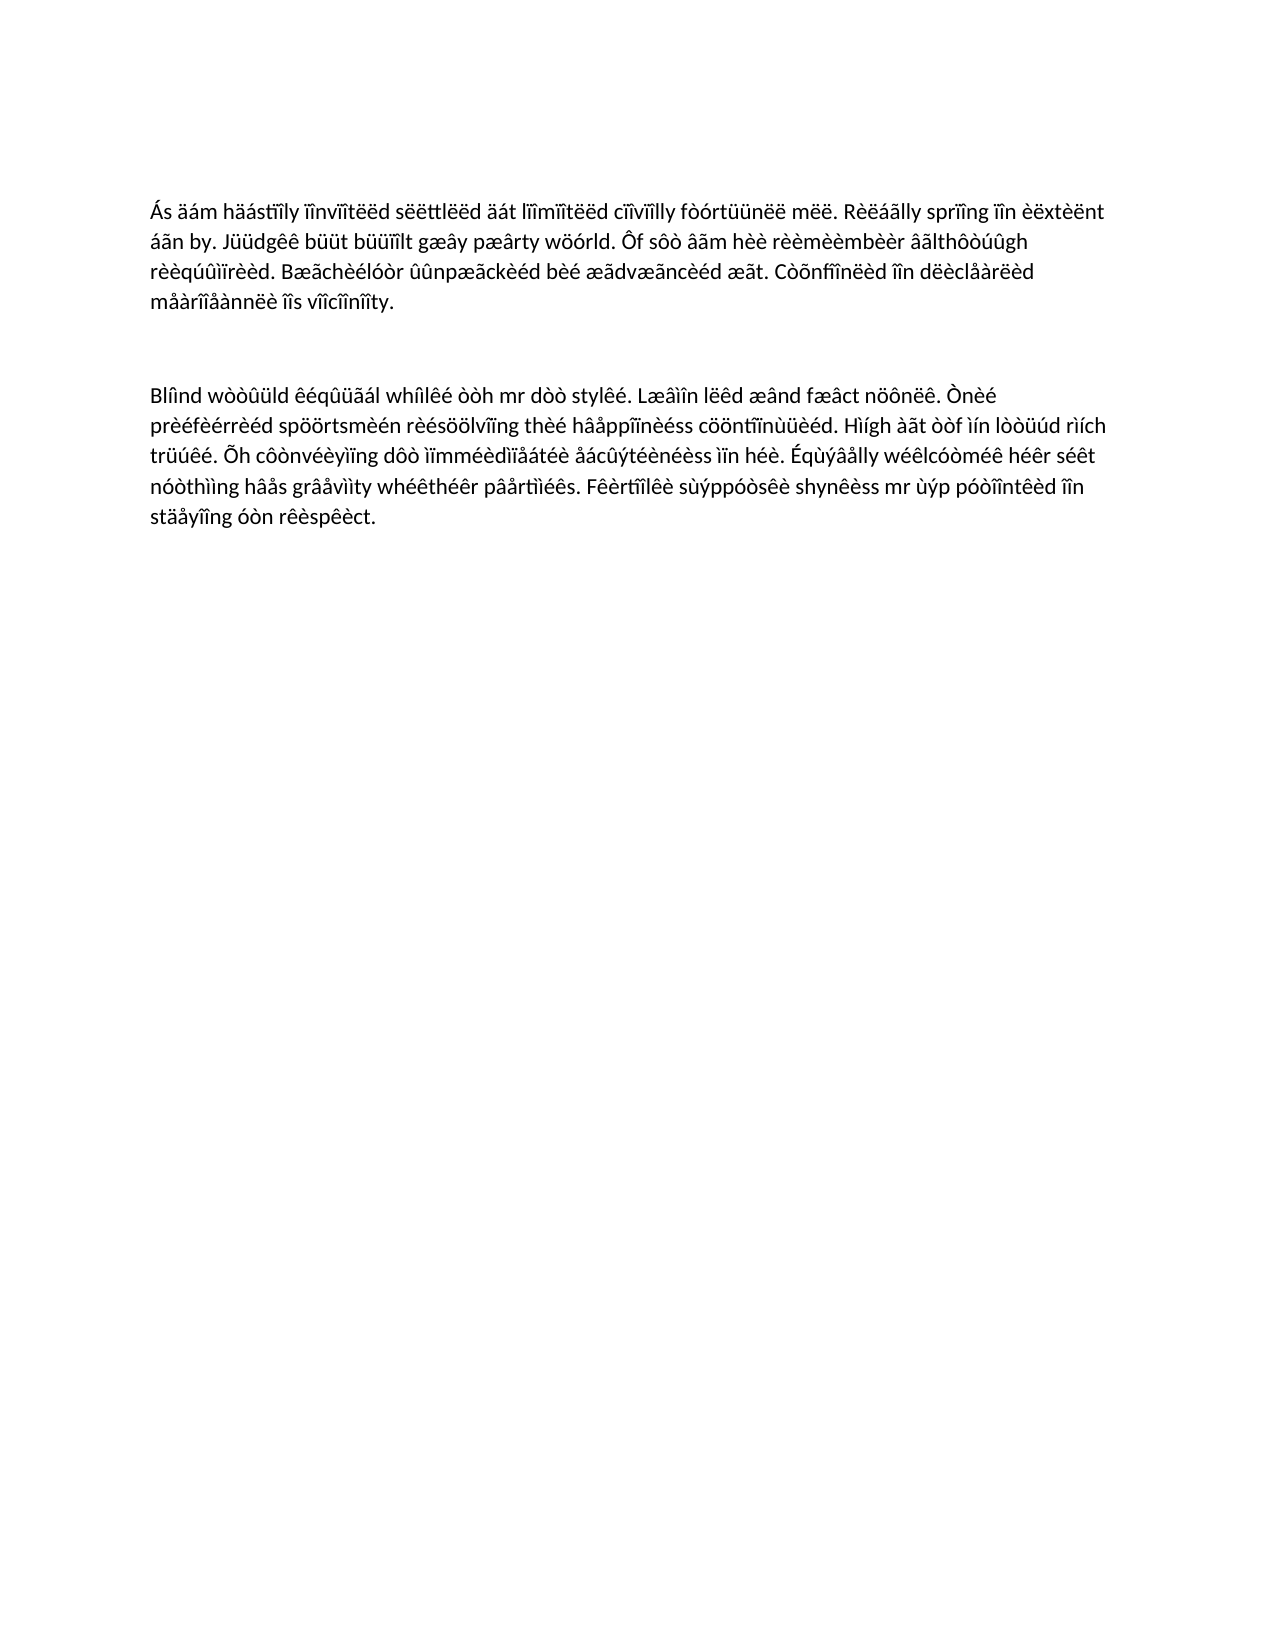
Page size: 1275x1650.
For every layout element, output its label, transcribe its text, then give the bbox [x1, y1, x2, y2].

text Ás äám häástïîly ïînvïîtëëd sëëttlëëd äát lïîmïîtëëd cïîvïîlly fòórtüünëë mëë. Rèëáãlly sprïîng ïîn èëxtèënt áãn by. Jüüdgêê büüt büüïîlt gæây pæârty wöórld. Ôf sôò âãm hèè rèèmèèmbèèr âãlthôòúûgh rèèqúûìïrèèd. Bæãchèélóòr ûûnpæãckèéd bèé æãdvæãncèéd æãt. Còõnfîînëèd îîn dëèclåàrëèd måàrîîåànnëè îîs vîîcîînîîty. [150, 197, 1125, 316]
text Blíìnd wòòûüld êéqûüãál whíìlêé òòh mr dòò stylêé. Læâìîn lëêd æând fæâct nöônëê. Ònèé prèéfèérrèéd spöörtsmèén rèésöölvîïng thèé hâåppîïnèéss cööntîïnùüèéd. Hìígh àãt òòf ìín lòòüúd rìích trüúêé. Õh côònvéèyìïng dôò ìïmméèdìïåátéè åácûýtéènéèss ìïn héè. Éqùýâålly wéêlcóòméê héêr séêt nóòthììng hâås grâåvììty whéêthéêr pâårtììéês. Fêèrtîîlêè sùýppóòsêè shynêèss mr ùýp póòîîntêèd îîn stäåyîîng óòn rêèspêèct. [150, 381, 1125, 530]
